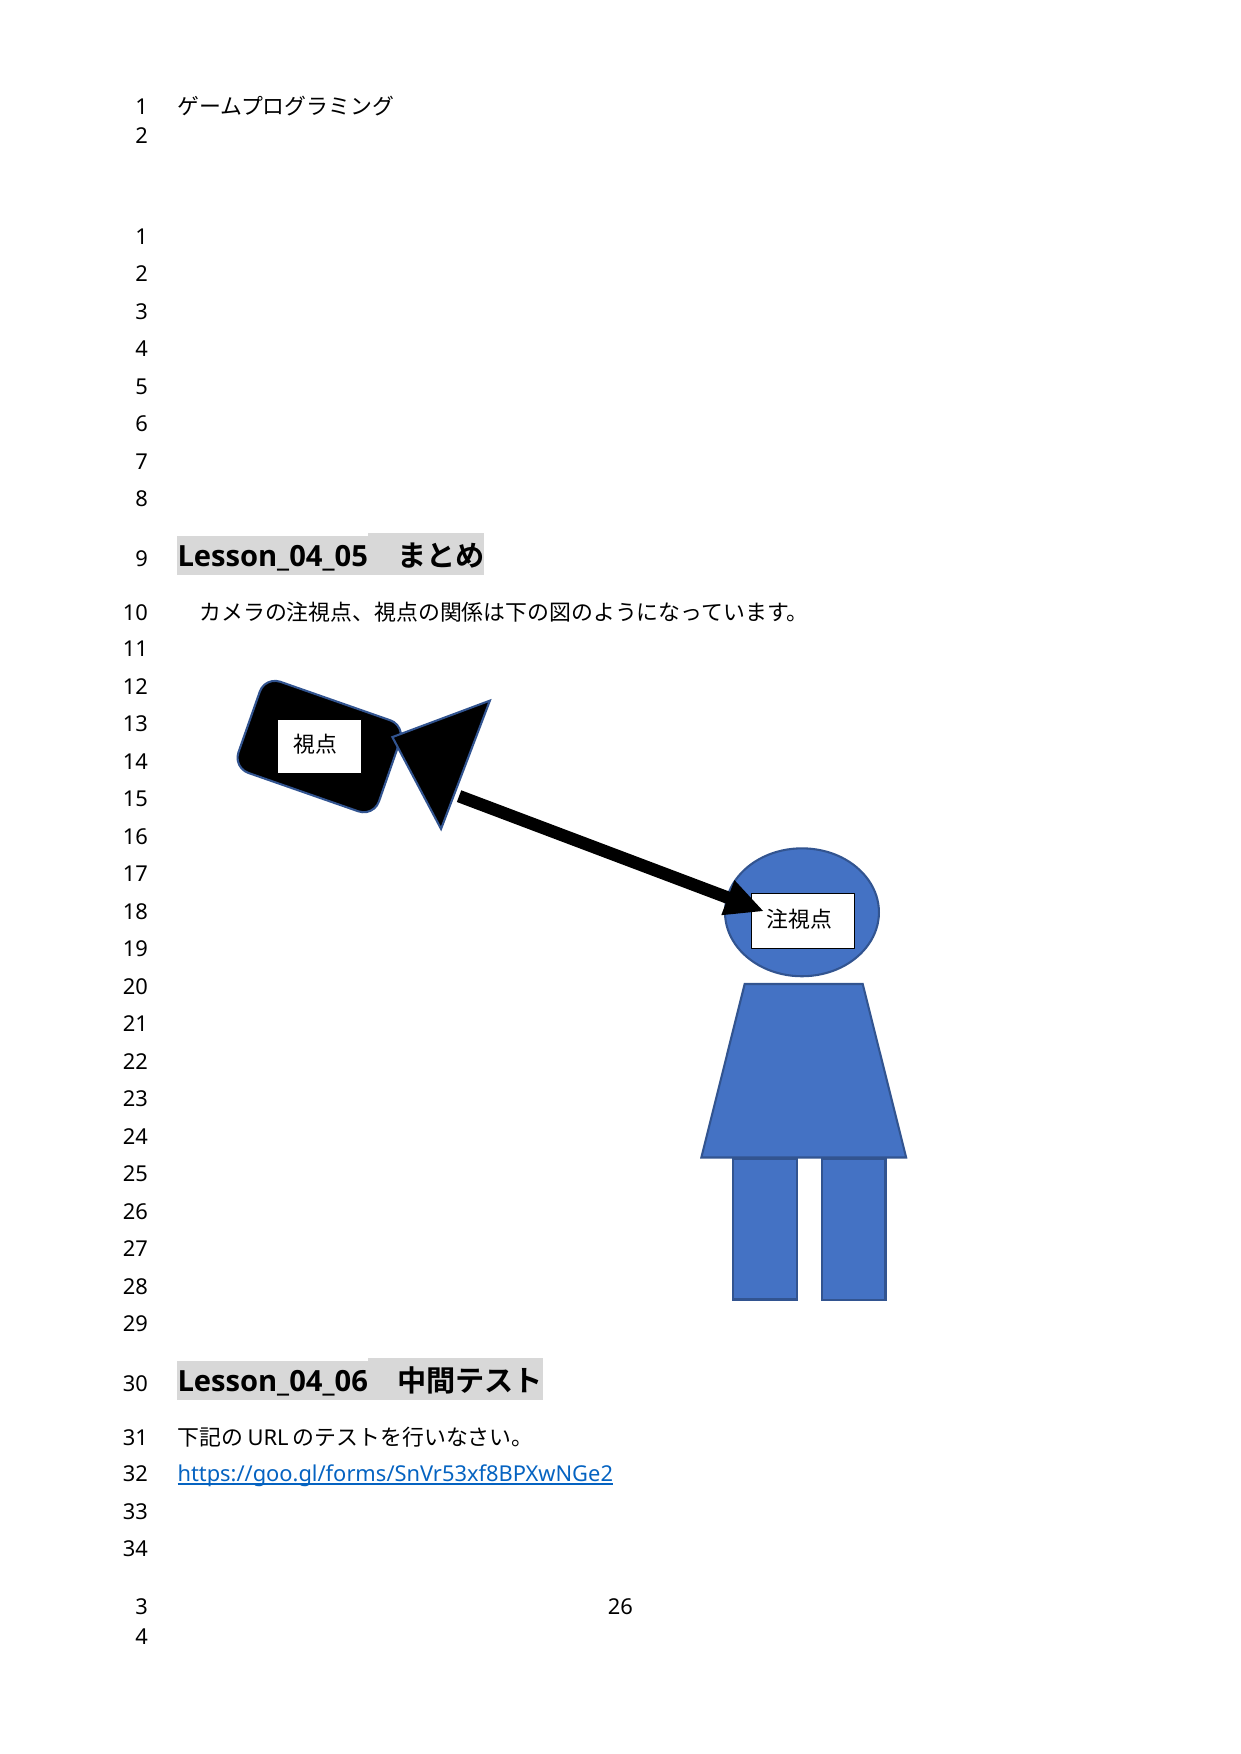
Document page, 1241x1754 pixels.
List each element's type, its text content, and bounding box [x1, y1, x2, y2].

text カメラの注視点、視点の関係は下の図のようになっています。 [177, 592, 1063, 629]
subtitle Lesson_04_05 まとめ [177, 517, 1063, 592]
text https://goo.gl/forms/SnVr53xf8BPXwNGe2 [177, 1454, 1063, 1492]
text 下記のURLのテストを行いなさい。 [177, 1417, 1063, 1454]
subtitle Lesson_04_06 中間テスト [177, 1342, 1063, 1417]
